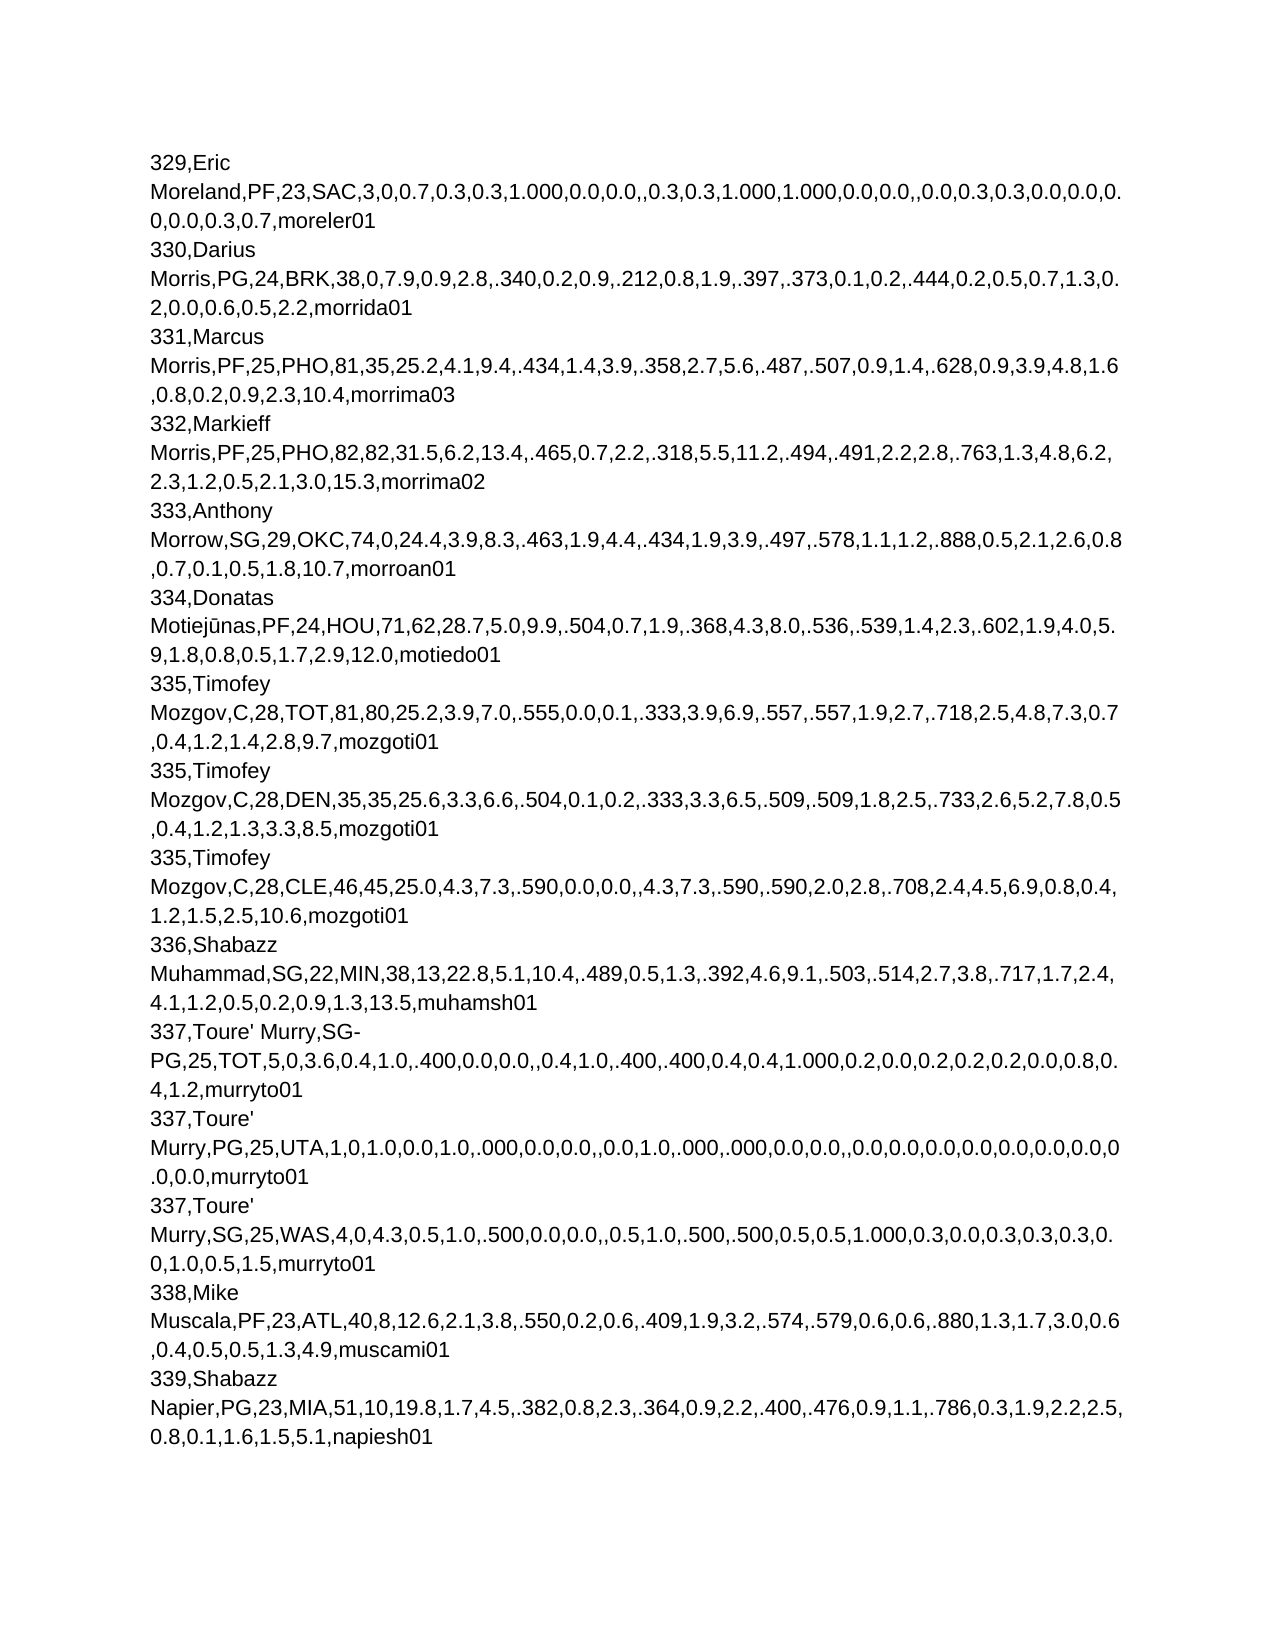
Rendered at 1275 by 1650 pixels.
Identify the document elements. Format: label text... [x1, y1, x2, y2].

text 337,Toure' Murry,SG-PG,25,TOT,5,0,3.6,0.4,1.0,.400,0.0,0.0,,0.4,1.0,.400,.400,0.4,0.4,1.000,0.2,0.0,0.2,0.2,0.2,0.0,0.8,0.4,1.2,murryto01 [150, 1019, 1125, 1102]
text 339,Shabazz Napier,PG,23,MIA,51,10,19.8,1.7,4.5,.382,0.8,2.3,.364,0.9,2.2,.400,.476,0.9,1.1,.786,0.3,1.9,2.2,2.5,0.8,0.1,1.6,1.5,5.1,napiesh01 [150, 1366, 1125, 1449]
text 335,Timofey Mozgov,C,28,DEN,35,35,25.6,3.3,6.6,.504,0.1,0.2,.333,3.3,6.5,.509,.509,1.8,2.5,.733,2.6,5.2,7.8,0.5,0.4,1.2,1.3,3.3,8.5,mozgoti01 [150, 758, 1125, 841]
text 333,Anthony Morrow,SG,29,OKC,74,0,24.4,3.9,8.3,.463,1.9,4.4,.434,1.9,3.9,.497,.578,1.1,1.2,.888,0.5,2.1,2.6,0.8,0.7,0.1,0.5,1.8,10.7,morroan01 [150, 497, 1125, 581]
text 338,Mike Muscala,PF,23,ATL,40,8,12.6,2.1,3.8,.550,0.2,0.6,.409,1.9,3.2,.574,.579,0.6,0.6,.880,1.3,1.7,3.0,0.6,0.4,0.5,0.5,1.3,4.9,muscami01 [150, 1279, 1125, 1362]
text 332,Markieff Morris,PF,25,PHO,82,82,31.5,6.2,13.4,.465,0.7,2.2,.318,5.5,11.2,.494,.491,2.2,2.8,.763,1.3,4.8,6.2,2.3,1.2,0.5,2.1,3.0,15.3,morrima02 [150, 411, 1125, 494]
text 337,Toure' Murry,SG,25,WAS,4,0,4.3,0.5,1.0,.500,0.0,0.0,,0.5,1.0,.500,.500,0.5,0.5,1.000,0.3,0.0,0.3,0.3,0.3,0.0,1.0,0.5,1.5,murryto01 [150, 1192, 1125, 1276]
text 335,Timofey Mozgov,C,28,TOT,81,80,25.2,3.9,7.0,.555,0.0,0.1,.333,3.9,6.9,.557,.557,1.9,2.7,.718,2.5,4.8,7.3,0.7,0.4,1.2,1.4,2.8,9.7,mozgoti01 [150, 671, 1125, 754]
text 337,Toure' Murry,PG,25,UTA,1,0,1.0,0.0,1.0,.000,0.0,0.0,,0.0,1.0,.000,.000,0.0,0.0,,0.0,0.0,0.0,0.0,0.0,0.0,0.0,0.0,0.0,murryto01 [150, 1106, 1125, 1189]
text 329,Eric Moreland,PF,23,SAC,3,0,0.7,0.3,0.3,1.000,0.0,0.0,,0.3,0.3,1.000,1.000,0.0,0.0,,0.0,0.3,0.3,0.0,0.0,0.0,0.0,0.3,0.7,moreler01 [150, 150, 1125, 233]
text 330,Darius Morris,PG,24,BRK,38,0,7.9,0.9,2.8,.340,0.2,0.9,.212,0.8,1.9,.397,.373,0.1,0.2,.444,0.2,0.5,0.7,1.3,0.2,0.0,0.6,0.5,2.2,morrida01 [150, 237, 1125, 320]
text 334,Donatas Motiejūnas,PF,24,HOU,71,62,28.7,5.0,9.9,.504,0.7,1.9,.368,4.3,8.0,.536,.539,1.4,2.3,.602,1.9,4.0,5.9,1.8,0.8,0.5,1.7,2.9,12.0,motiedo01 [150, 584, 1125, 667]
text 335,Timofey Mozgov,C,28,CLE,46,45,25.0,4.3,7.3,.590,0.0,0.0,,4.3,7.3,.590,.590,2.0,2.8,.708,2.4,4.5,6.9,0.8,0.4,1.2,1.5,2.5,10.6,mozgoti01 [150, 845, 1125, 928]
text 331,Marcus Morris,PF,25,PHO,81,35,25.2,4.1,9.4,.434,1.4,3.9,.358,2.7,5.6,.487,.507,0.9,1.4,.628,0.9,3.9,4.8,1.6,0.8,0.2,0.9,2.3,10.4,morrima03 [150, 324, 1125, 407]
text 336,Shabazz Muhammad,SG,22,MIN,38,13,22.8,5.1,10.4,.489,0.5,1.3,.392,4.6,9.1,.503,.514,2.7,3.8,.717,1.7,2.4,4.1,1.2,0.5,0.2,0.9,1.3,13.5,muhamsh01 [150, 932, 1125, 1015]
